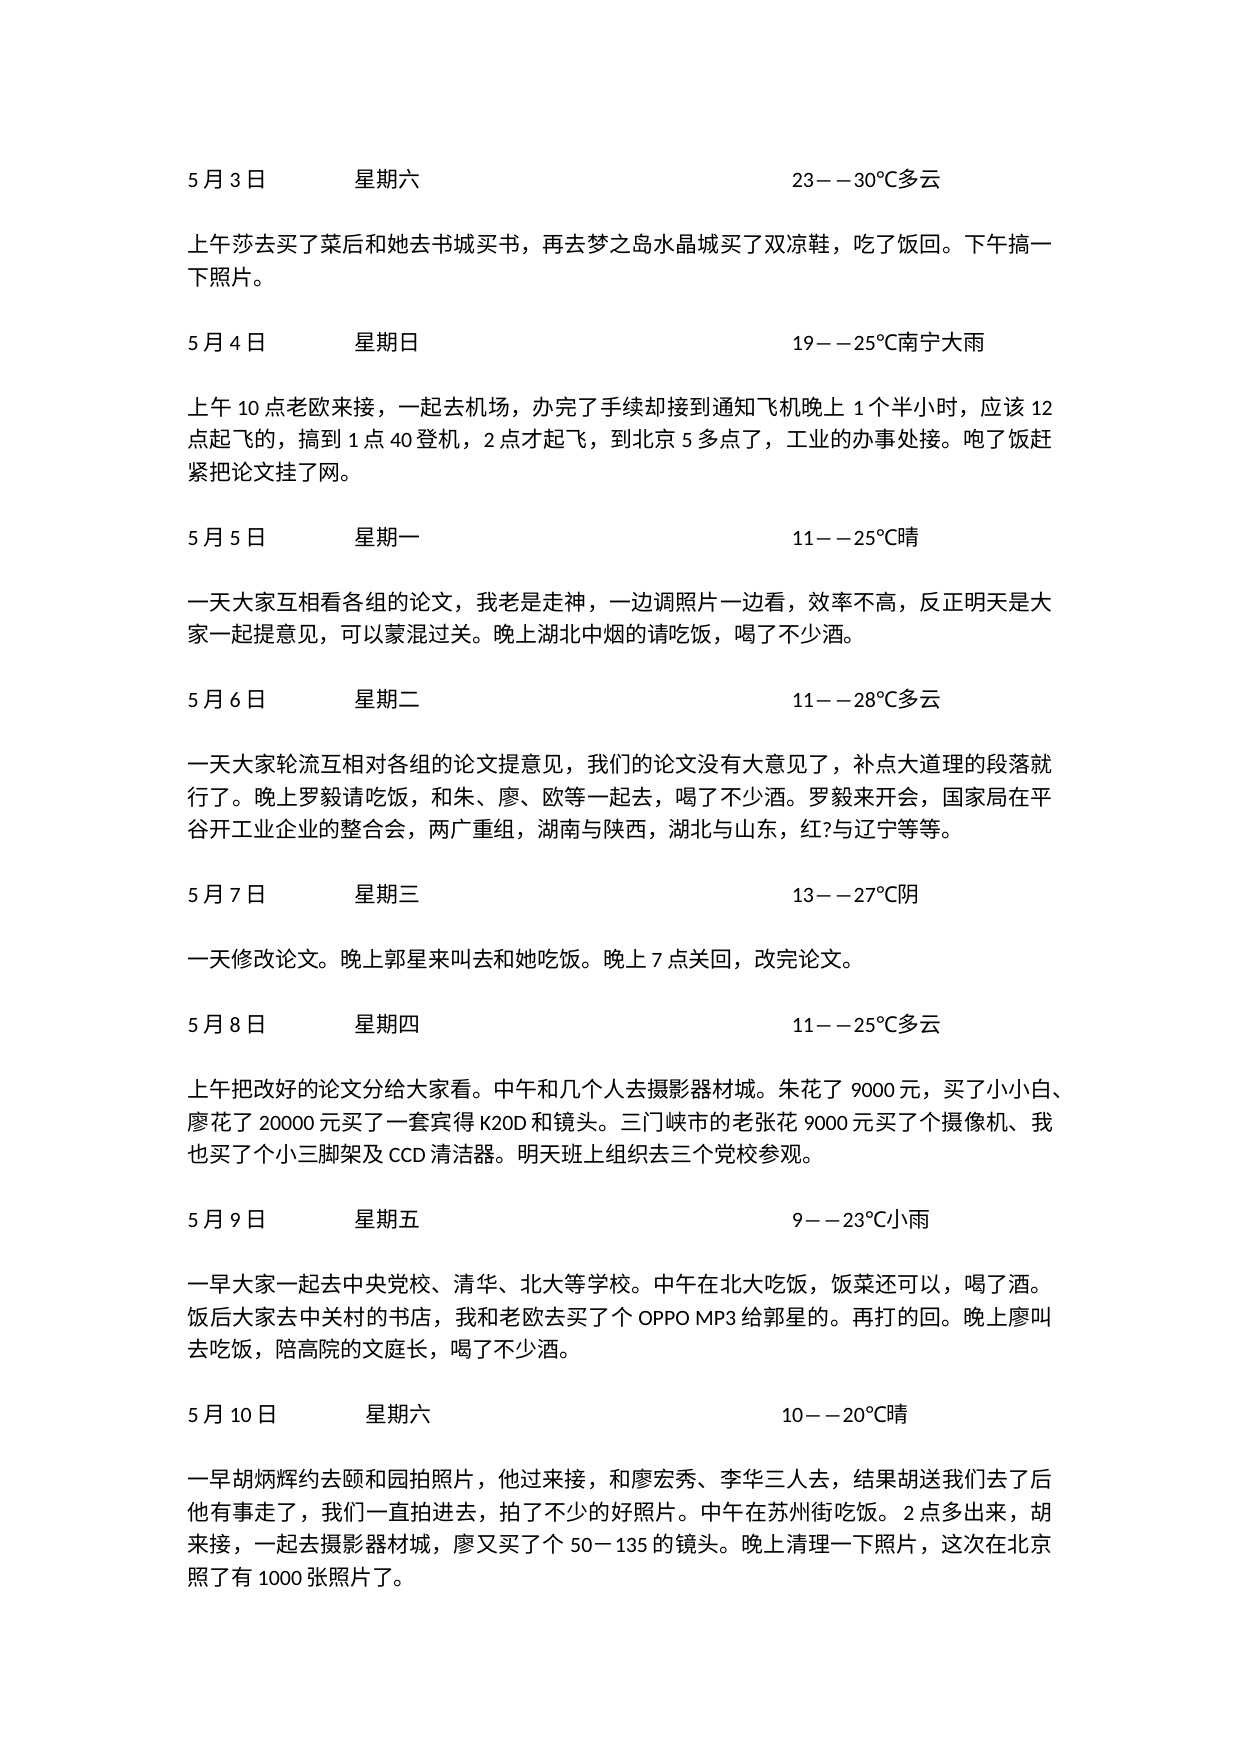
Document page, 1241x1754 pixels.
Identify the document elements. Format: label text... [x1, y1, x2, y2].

text 5月9日 星期五 9――23℃小雨 [187, 1202, 1053, 1234]
text 上午10点老欧来接，一起去机场，办完了手续却接到通知飞机晚上1个半小时，应该12点起飞的，搞到1点40登机，2点才起飞，到北京5多点了，工业的办事处接。咆了饭赶紧把论文挂了网。 [187, 389, 1053, 487]
text 一天大家轮流互相对各组的论文提意见，我们的论文没有大意见了，补点大道理的段落就行了。晚上罗毅请吃饭，和朱、廖、欧等一起去，喝了不少酒。罗毅来开会，国家局在平谷开工业企业的整合会，两广重组，湖南与陕西，湖北与山东，红?与辽宁等等。 [187, 747, 1053, 844]
text 5月7日 星期三 13――27℃阴 [187, 877, 1053, 909]
text 5月10日 星期六 10――20℃晴 [187, 1397, 1053, 1429]
text 上午把改好的论文分给大家看。中午和几个人去摄影器材城。朱花了9000元，买了小小白、廖花了20000元买了一套宾得K20D和镜头。三门峡市的老张花9000元买了个摄像机、我也买了个小三脚架及CCD清洁器。明天班上组织去三个党校参观。 [187, 1072, 1053, 1169]
text 5月5日 星期一 11――25℃晴 [187, 519, 1053, 552]
text 5月3日 星期六 23――30℃多云 [187, 162, 1053, 194]
text 一早胡炳辉约去颐和园拍照片，他过来接，和廖宏秀、李华三人去，结果胡送我们去了后他有事走了，我们一直拍进去，拍了不少的好照片。中午在苏州街吃饭。2点多出来，胡来接，一起去摄影器材城，廖又买了个50－135的镜头。晚上清理一下照片，这次在北京照了有1000张照片了。 [187, 1462, 1053, 1592]
text 5月4日 星期日 19――25℃南宁大雨 [187, 324, 1053, 357]
text 一天大家互相看各组的论文，我老是走神，一边调照片一边看，效率不高，反正明天是大家一起提意见，可以蒙混过关。晚上湖北中烟的请吃饭，喝了不少酒。 [187, 584, 1053, 649]
text 5月6日 星期二 11――28℃多云 [187, 682, 1053, 714]
text 一天修改论文。晚上郭星来叫去和她吃饭。晚上7点关回，改完论文。 [187, 942, 1053, 974]
text 一早大家一起去中央党校、清华、北大等学校。中午在北大吃饭，饭菜还可以，喝了酒。饭后大家去中关村的书店，我和老欧去买了个OPPO MP3给郭星的。再打的回。晚上廖叫去吃饭，陪高院的文庭长，喝了不少酒。 [187, 1267, 1053, 1364]
text 上午莎去买了菜后和她去书城买书，再去梦之岛水晶城买了双凉鞋，吃了饭回。下午搞一下照片。 [187, 227, 1053, 292]
text 5月8日 星期四 11――25℃多云 [187, 1007, 1053, 1039]
